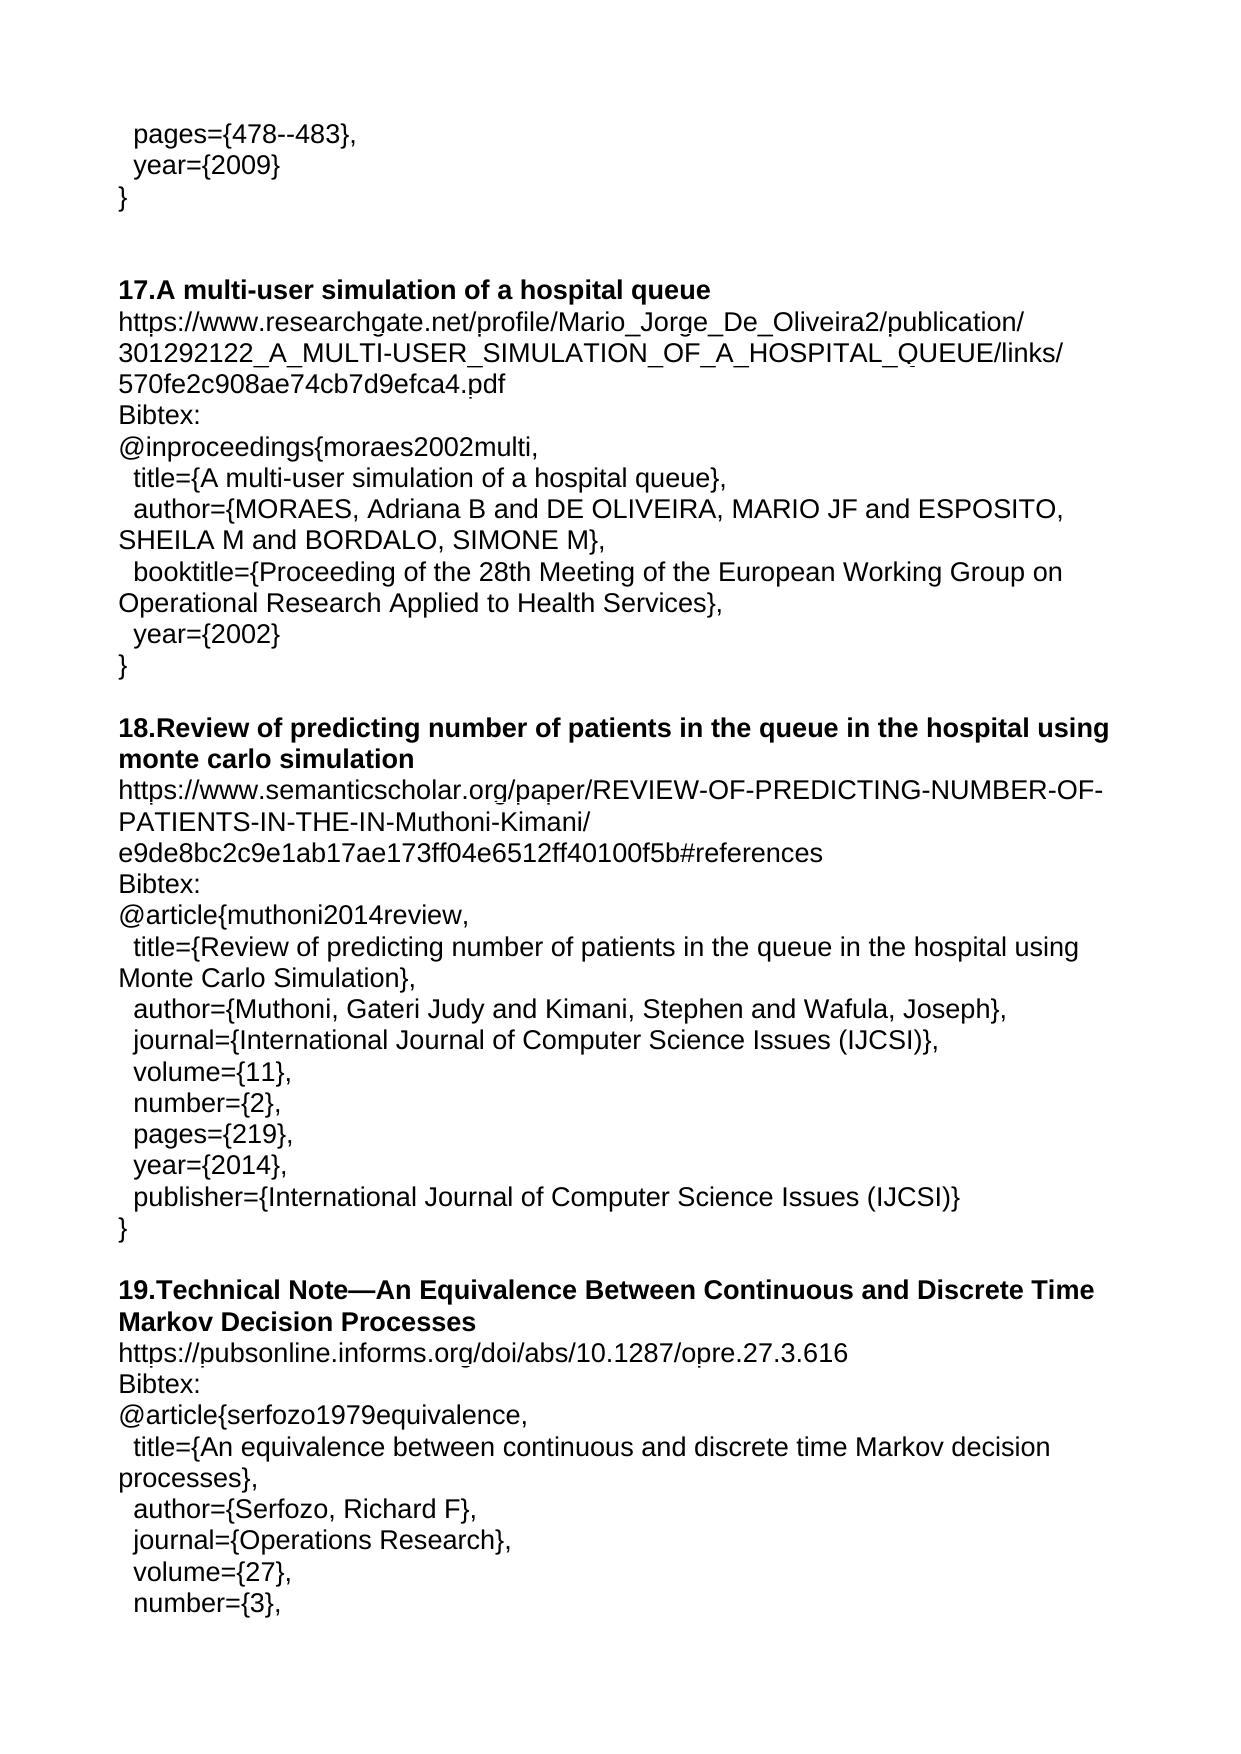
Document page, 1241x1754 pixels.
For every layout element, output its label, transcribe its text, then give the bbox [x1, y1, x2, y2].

text year={2009} [118, 149, 1122, 181]
text journal={International Journal of Computer Science Issues (IJCSI)}, [118, 1024, 1122, 1056]
text author={Muthoni, Gateri Judy and Kimani, Stephen and Wafula, Joseph}, [118, 993, 1122, 1024]
text title={Review of predicting number of patients in the queue in the hospital using Monte Carlo Simulation}, [118, 931, 1122, 993]
text publisher={International Journal of Computer Science Issues (IJCSI)} [118, 1181, 1122, 1212]
text volume={27}, [118, 1556, 1122, 1587]
text Bibtex: [118, 1368, 1122, 1399]
text Bibtex: [118, 399, 1122, 431]
text } [118, 1212, 1122, 1243]
text volume={11}, [118, 1056, 1122, 1087]
text 19.Technical Note—An Equivalence Between Continuous and Discrete Time Markov Decision Processes [118, 1274, 1122, 1337]
text author={Serfozo, Richard F}, [118, 1493, 1122, 1524]
text } [118, 649, 1122, 681]
text @inproceedings{moraes2002multi, [118, 431, 1122, 462]
text @article{serfozo1979equivalence, [118, 1399, 1122, 1431]
text https://pubsonline.informs.org/doi/abs/10.1287/opre.27.3.616 [118, 1337, 1122, 1368]
text pages={478--483}, [118, 118, 1122, 149]
text Bibtex: [118, 868, 1122, 899]
text number={3}, [118, 1587, 1122, 1618]
text year={2002} [118, 618, 1122, 649]
text 18.Review of predicting number of patients in the queue in the hospital using monte carlo simulation [118, 712, 1122, 774]
text } [118, 181, 1122, 212]
text booktitle={Proceeding of the 28th Meeting of the European Working Group on Operational Research Applied to Health Services}, [118, 556, 1122, 618]
text journal={Operations Research}, [118, 1524, 1122, 1556]
text author={MORAES, Adriana B and DE OLIVEIRA, MARIO JF and ESPOSITO, SHEILA M and BORDALO, SIMONE M}, [118, 493, 1122, 556]
text @article{muthoni2014review, [118, 899, 1122, 931]
text year={2014}, [118, 1149, 1122, 1181]
text https://www.semanticscholar.org/paper/REVIEW-OF-PREDICTING-NUMBER-OF-PATIENTS-IN-THE-IN-Muthoni-Kimani/e9de8bc2c9e1ab17ae173ff04e6512ff40100f5b#references [118, 774, 1122, 868]
text title={A multi-user simulation of a hospital queue}, [118, 462, 1122, 493]
text https://www.researchgate.net/profile/Mario_Jorge_De_Oliveira2/publication/301292122_A_MULTI-USER_SIMULATION_OF_A_HOSPITAL_QUEUE/links/570fe2c908ae74cb7d9efca4.pdf [118, 306, 1122, 399]
text number={2}, [118, 1087, 1122, 1118]
text 17.A multi-user simulation of a hospital queue [118, 274, 1122, 306]
text pages={219}, [118, 1118, 1122, 1149]
text title={An equivalence between continuous and discrete time Markov decision processes}, [118, 1431, 1122, 1493]
